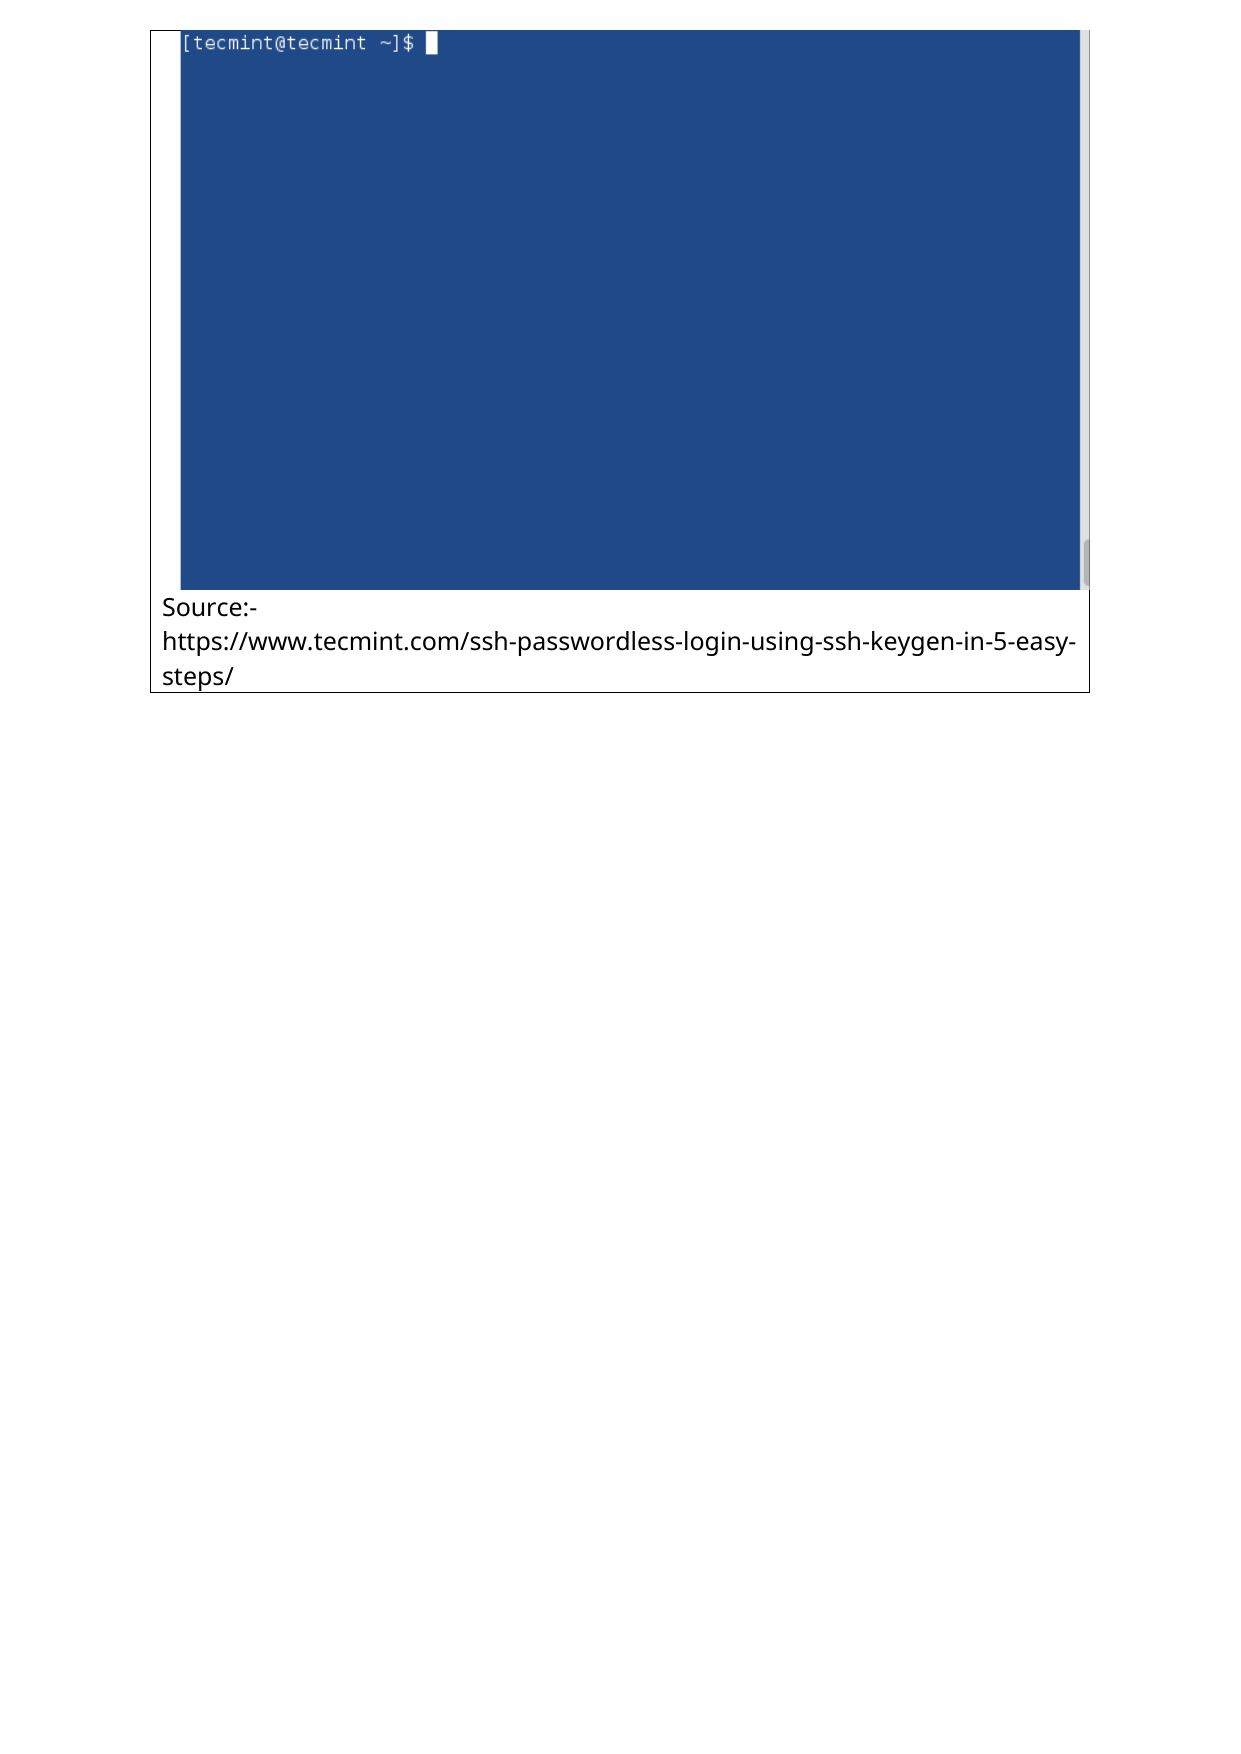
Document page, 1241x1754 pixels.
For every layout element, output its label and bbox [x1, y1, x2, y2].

table_cell [151, 31, 1089, 692]
